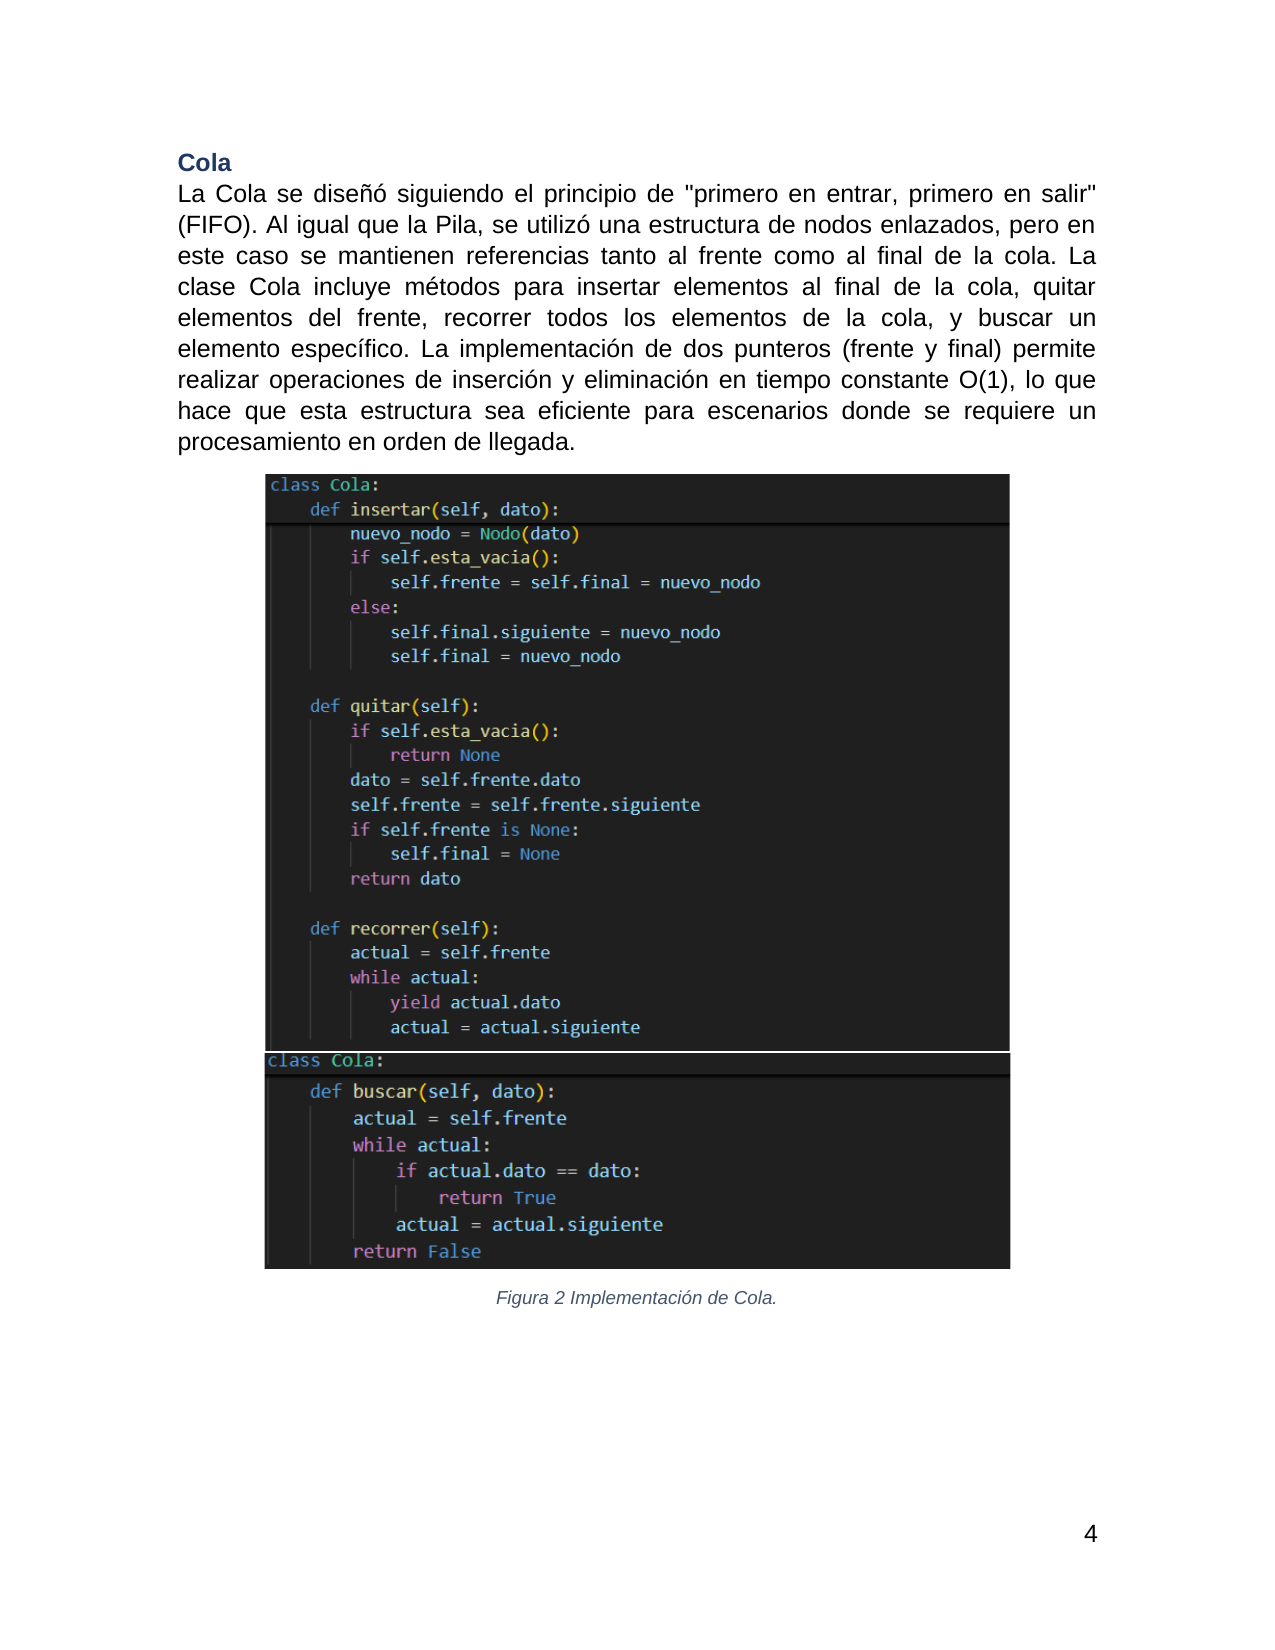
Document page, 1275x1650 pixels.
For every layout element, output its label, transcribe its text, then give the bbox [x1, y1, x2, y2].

picture [265, 474, 1010, 1051]
text La Cola se diseñó siguiendo el principio de "primero en entrar, primero en salir" (FIFO). Al igual que la Pila, se utilizó una estructura de nodos enlazados, pero en este caso se mantienen referencias tanto al frente como al final de la cola. La clase Cola incluye métodos para insertar elementos al final de la cola, quitar elementos del frente, recorrer todos los elementos de la cola, y buscar un elemento específico. La implementación de dos punteros (frente y final) permite realizar operaciones de inserción y eliminación en tiempo constante O(1), lo que hace que esta estructura sea eficiente para escenarios donde se requiere un procesamiento en orden de llegada. [177, 179, 1098, 456]
text Figura 2 Implementación de Cola. [177, 1287, 1098, 1309]
picture [264, 1053, 1011, 1269]
subtitle Cola [177, 148, 1098, 176]
